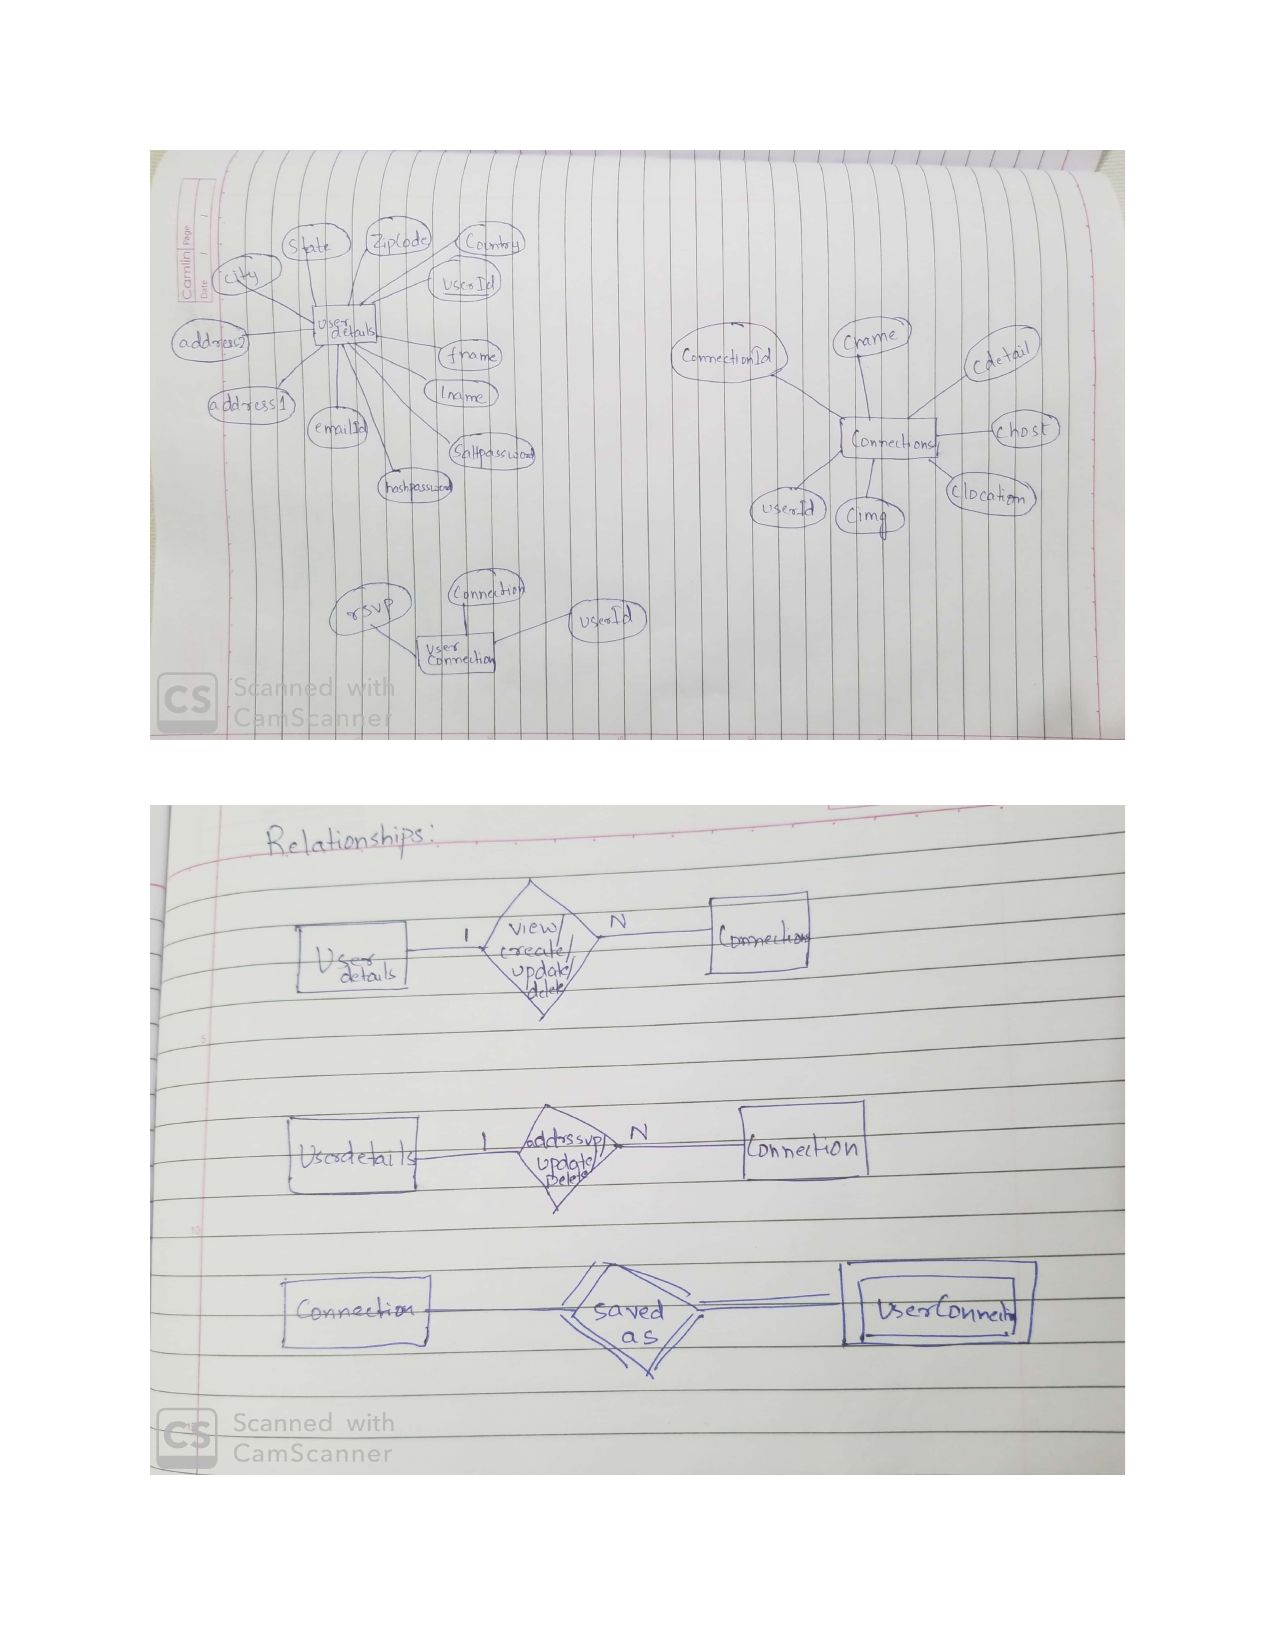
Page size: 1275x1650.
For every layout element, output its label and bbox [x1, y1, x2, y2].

picture [150, 805, 1125, 1475]
picture [150, 150, 1125, 740]
